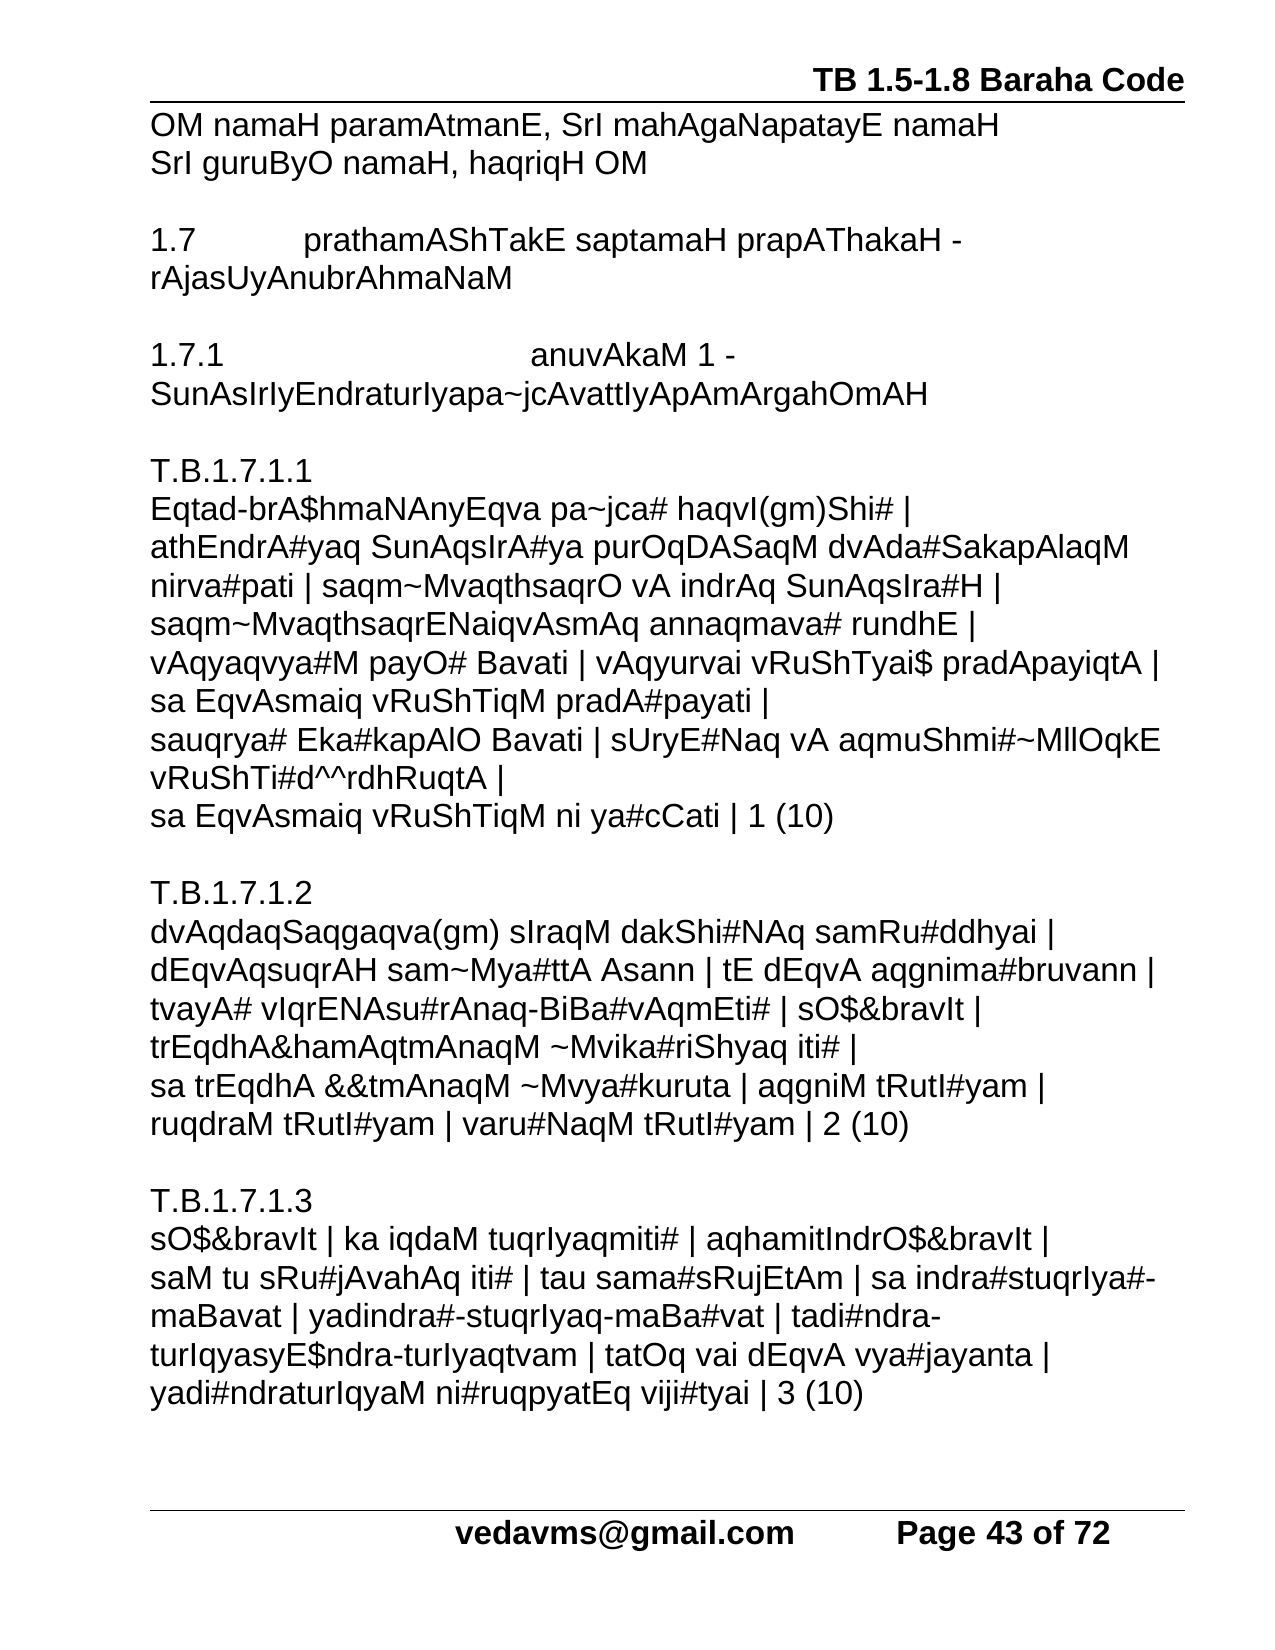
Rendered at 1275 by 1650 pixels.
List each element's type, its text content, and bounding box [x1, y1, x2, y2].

text T.B.1.7.1.3 [150, 1181, 1185, 1219]
text 1.7 prathamAShTakE saptamaH prapAThakaH - rAjasUyAnubrAhmaNaM [150, 220, 1185, 297]
text sO$&bravIt | ka iqdaM tuqrIyaqmiti# | aqhamitIndrO$&bravIt | [150, 1219, 1185, 1258]
text dvAqdaqSaqgaqva(gm) sIraqM dakShi#NAq samRu#ddhyai | dEqvAqsuqrAH sam~Mya#ttA Asann | tE dEqvA aqgnima#bruvann | tvayA# vIqrENAsu#rAnaq-BiBa#vAqmEti# | sO$&bravIt | trEqdhA&hamAqtmAnaqM ~Mvika#riShyaq iti# | [150, 912, 1185, 1066]
text OM namaH paramAtmanE, SrI mahAgaNapatayE namaH [150, 103, 1185, 143]
text athEndrA#yaq SunAqsIrA#ya purOqDASaqM dvAda#SakapAlaqM nirva#pati | saqm~MvaqthsaqrO vA indrAq SunAqsIra#H | [150, 527, 1185, 604]
text 1.7.1 anuvAkaM 1 - SunAsIrIyEndraturIyapa~jcAvattIyApAmArgahOmAH [150, 335, 1185, 412]
text Eqtad-brA$hmaNAnyEqva pa~jca# haqvI(gm)Shi# | [150, 489, 1185, 527]
text T.B.1.7.1.1 [150, 451, 1185, 489]
text saqm~MvaqthsaqrENaiqvAsmAq annaqmava# rundhE | vAqyaqvya#M payO# Bavati | vAqyurvai vRuShTyai$ pradApayiqtA | sa EqvAsmaiq vRuShTiqM pradA#payati | sauqrya# Eka#kapAlO Bavati | sUryE#Naq vA aqmuShmi#~MllOqkE vRuShTi#d^^rdhRuqtA | [150, 604, 1185, 797]
text T.B.1.7.1.2 [150, 873, 1185, 912]
text SrI guruByO namaH, haqriqH OM [150, 143, 1185, 182]
text ruqdraM tRutI#yam | varu#NaqM tRutI#yam | 2 (10) [150, 1104, 1185, 1142]
text sa EqvAsmaiq vRuShTiqM ni ya#cCati | 1 (10) [150, 797, 1185, 835]
text sa trEqdhA &&tmAnaqM ~Mvya#kuruta | aqgniM tRutI#yam | [150, 1066, 1185, 1104]
text saM tu sRu#jAvahAq iti# | tau sama#sRujEtAm | sa indra#stuqrIya#-maBavat | yadindra#-stuqrIyaq-maBa#vat | tadi#ndra-turIqyasyE$ndra-turIyaqtvam | tatOq vai dEqvA vya#jayanta | yadi#ndraturIqyaM ni#ruqpyatEq viji#tyai | 3 (10) [150, 1258, 1185, 1412]
